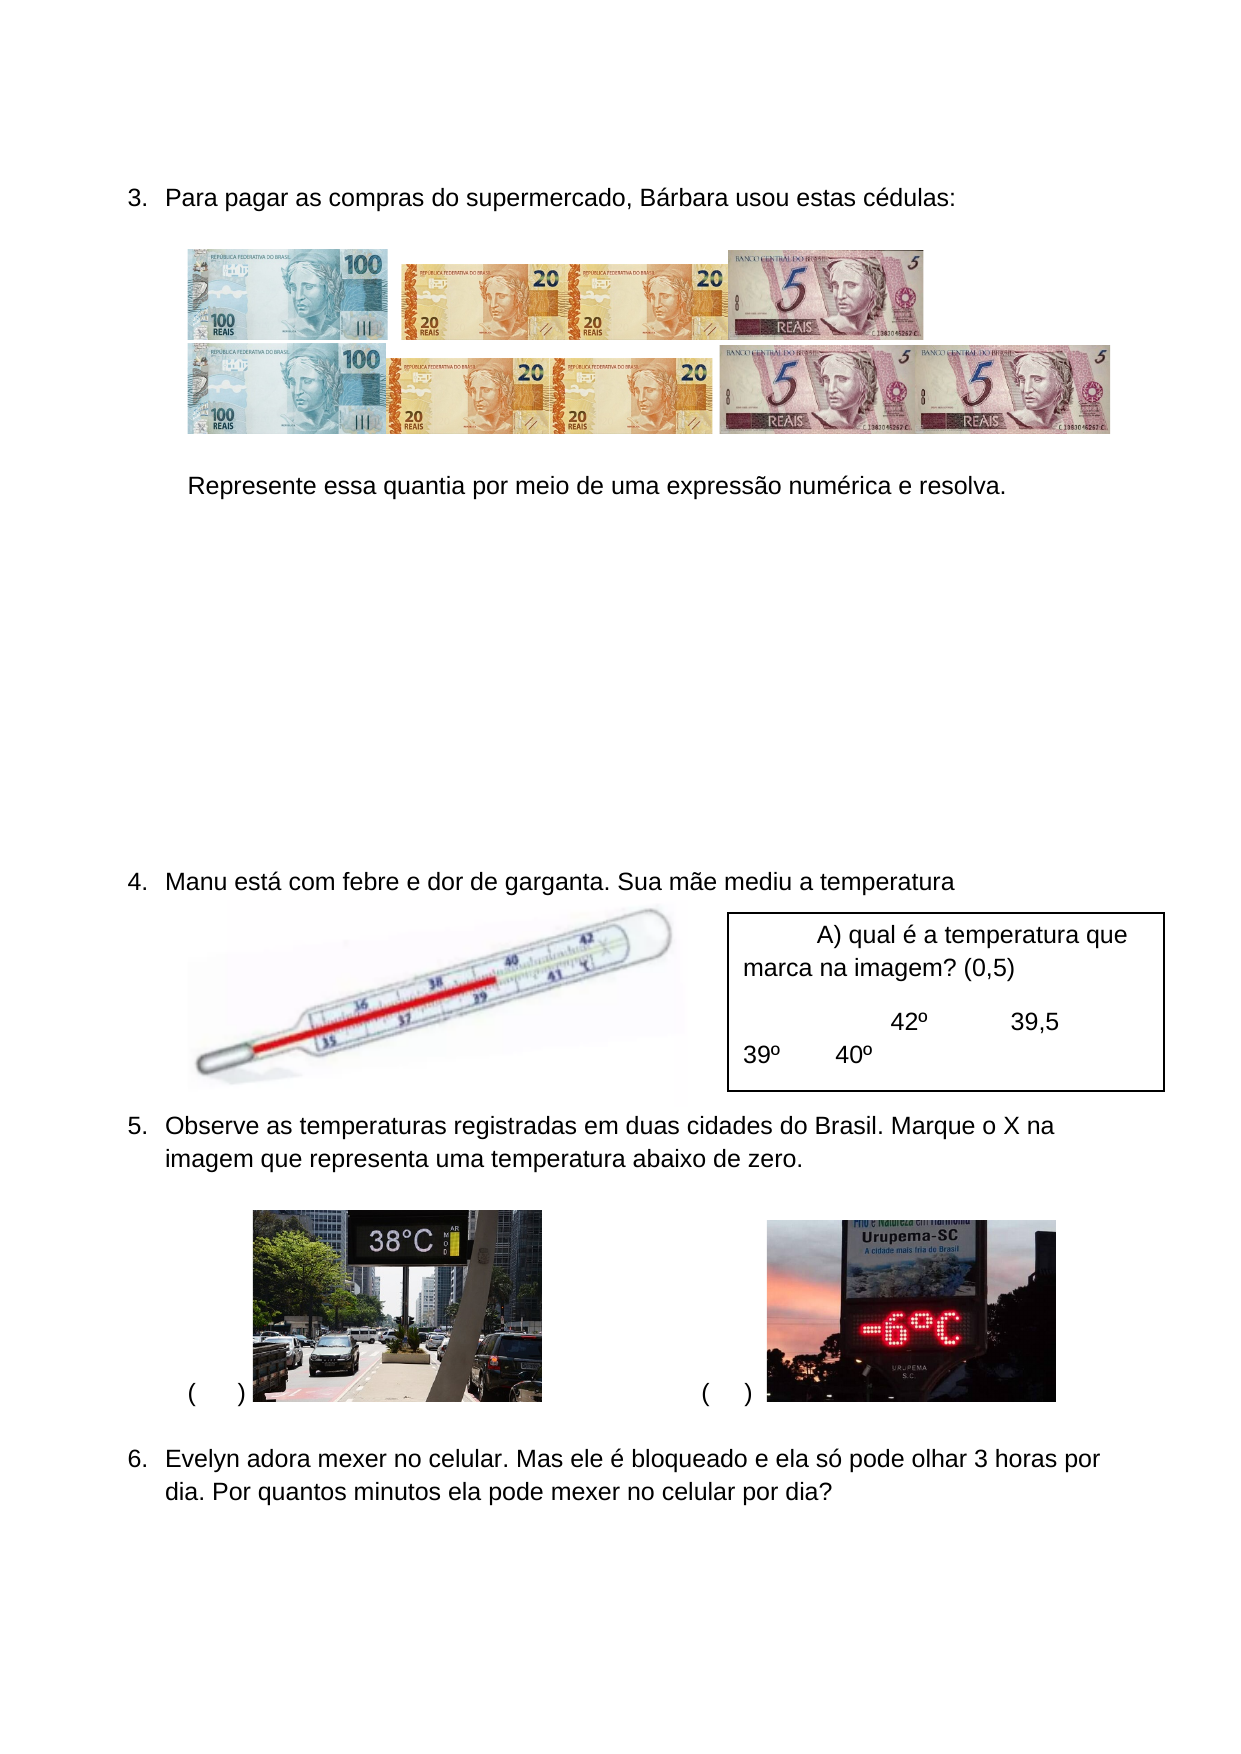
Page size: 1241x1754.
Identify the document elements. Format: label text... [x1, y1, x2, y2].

list Observe as temperaturas registradas em duas cidades do Brasil. Marque o X na imagem que representa uma temperatura abaixo de zero. [127, 1111, 1128, 1173]
list Evelyn adora mexer no celular. Mas ele é bloqueado e ela só pode olhar 3 horas por dia. Por quantos minutos ela pode mexer no celular por dia? [127, 1444, 1128, 1506]
picture [187, 900, 688, 1107]
picture [252, 1210, 542, 1402]
picture [187, 343, 713, 434]
picture [719, 345, 1111, 434]
list Represente essa quantia por meio de uma expressão numérica e resolva. [187, 471, 1128, 500]
list Para pagar as compras do supermercado, Bárbara usou estas cédulas: [127, 183, 1128, 212]
picture [187, 249, 388, 340]
picture [401, 250, 924, 340]
picture [766, 1220, 1056, 1402]
list Manu está com febre e dor de garganta. Sua mãe mediu a temperatura [127, 867, 1128, 896]
